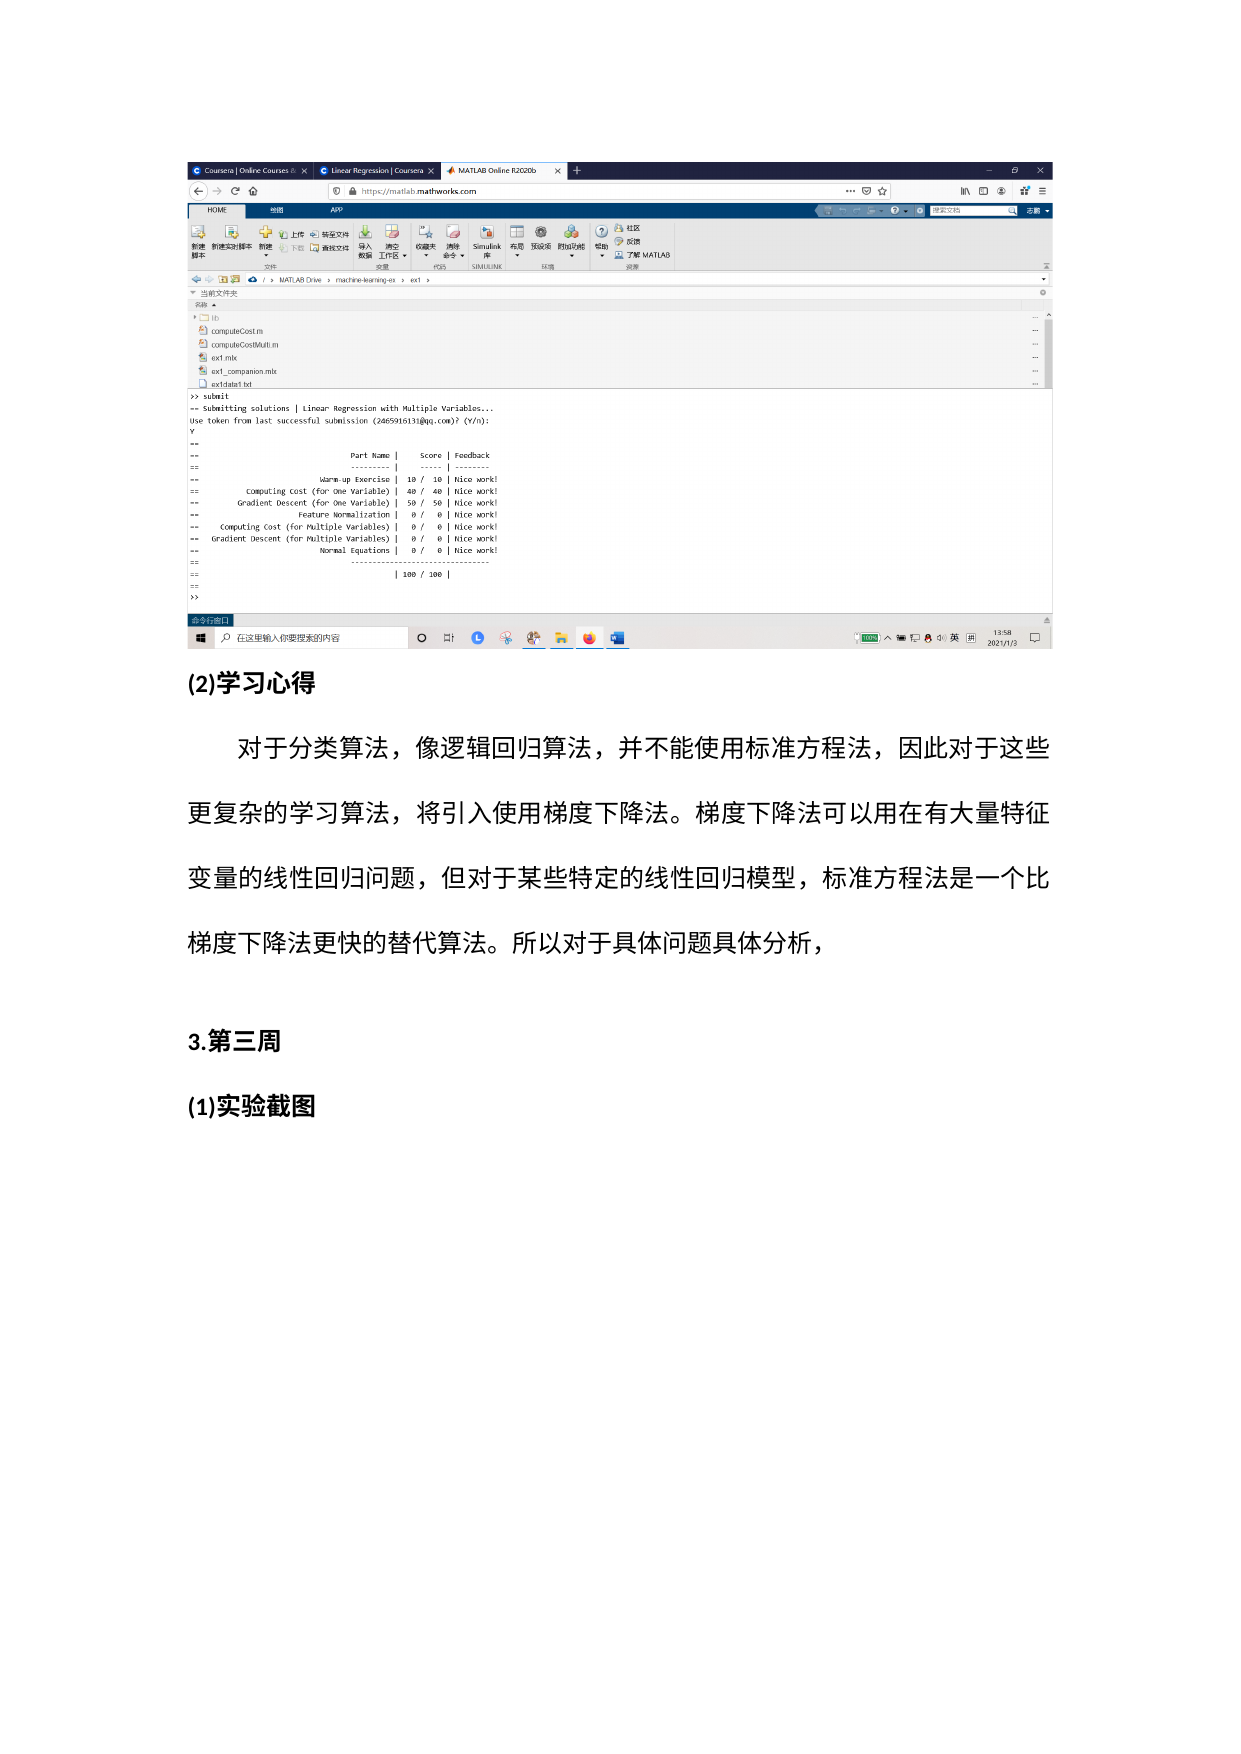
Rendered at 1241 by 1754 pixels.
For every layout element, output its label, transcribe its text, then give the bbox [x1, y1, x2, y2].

text 对于分类算法，像逻辑回归算法，并不能使用标准方程法，因此对于这些更复杂的学习算法，将引入使用梯度下降法。梯度下降法可以用在有大量特征变量的线性回归问题，但对于某些特定的线性回归模型，标准方程法是一个比梯度下降法更快的替代算法。所以对于具体问题具体分析， [187, 714, 1053, 974]
text 3.第三周 [187, 1007, 1053, 1072]
text (1)实验截图 [187, 1072, 1053, 1137]
picture [187, 162, 1053, 649]
text (2)学习心得 [187, 649, 1053, 714]
